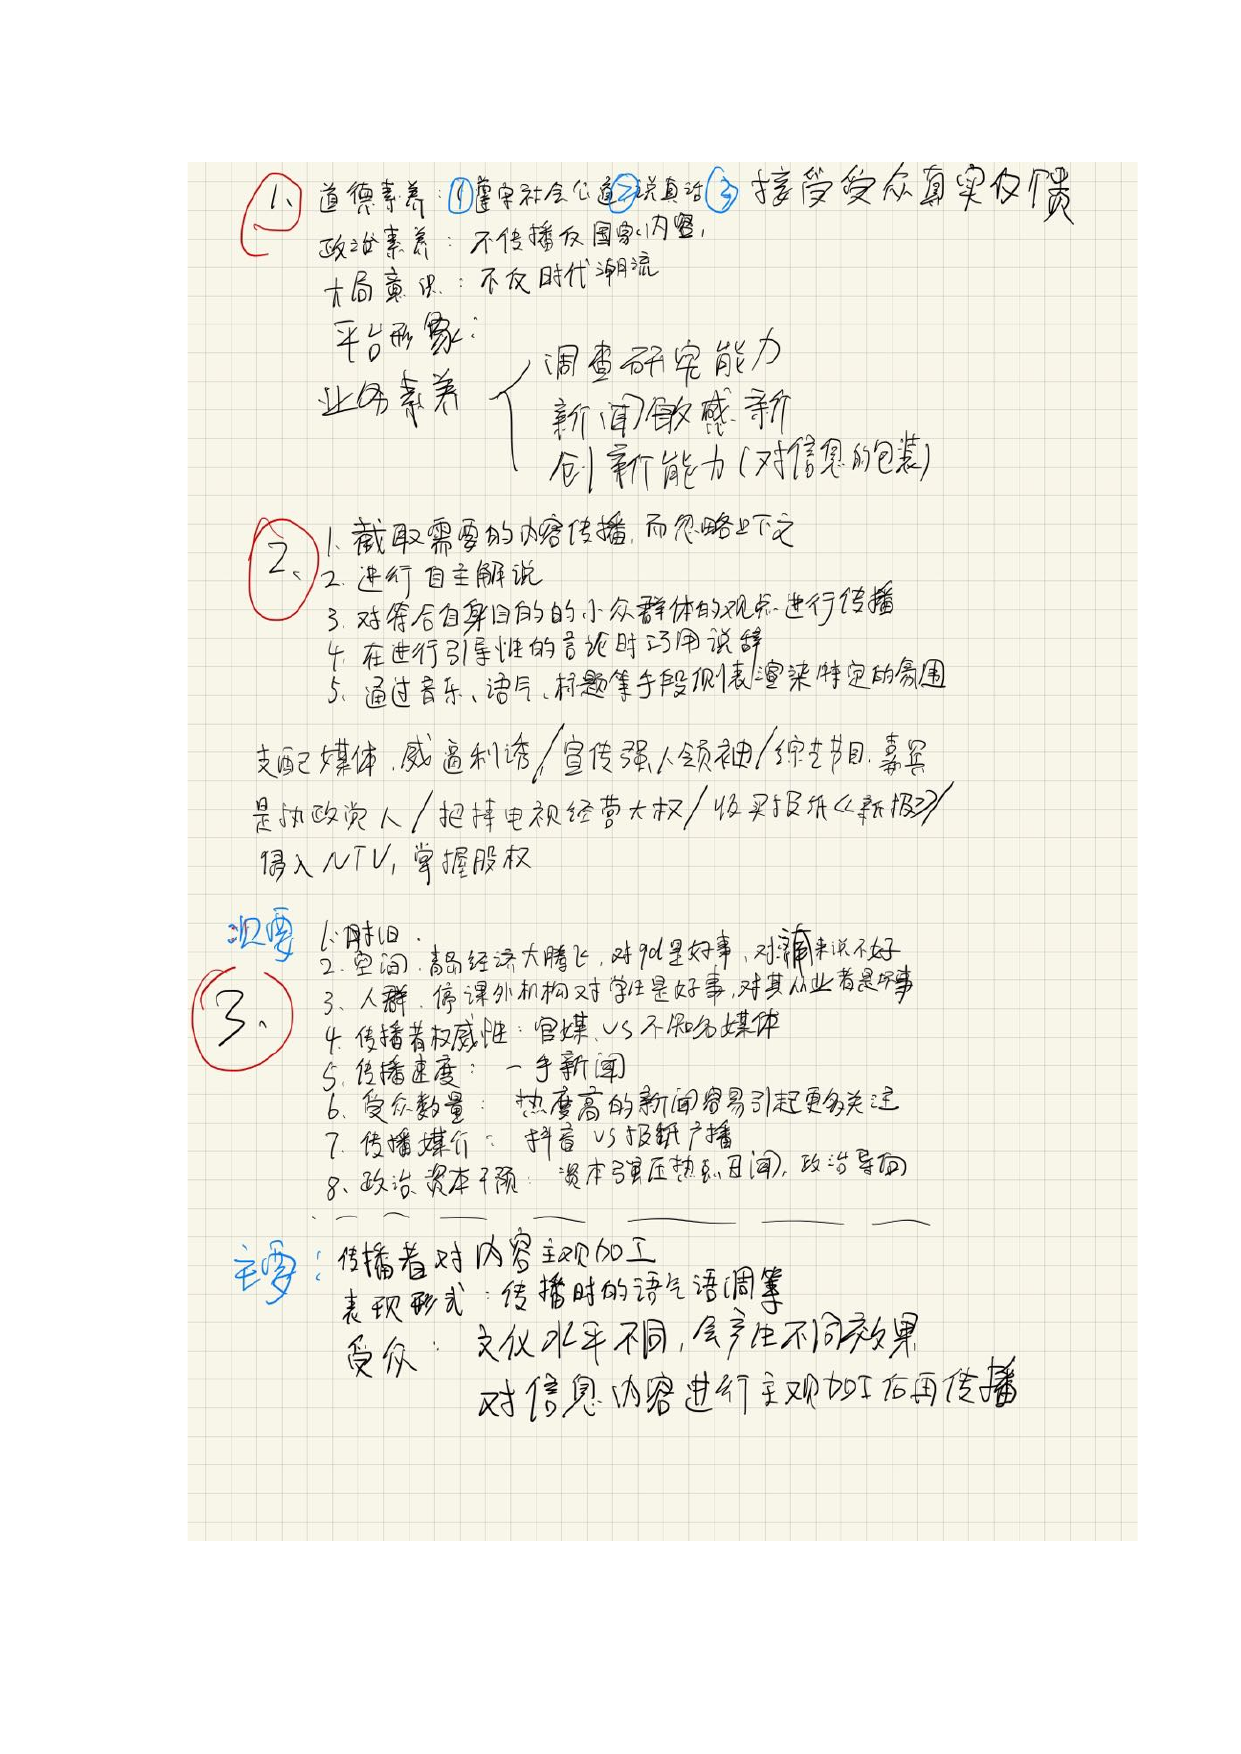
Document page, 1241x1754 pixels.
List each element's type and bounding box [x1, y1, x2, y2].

picture [187, 162, 1138, 1541]
